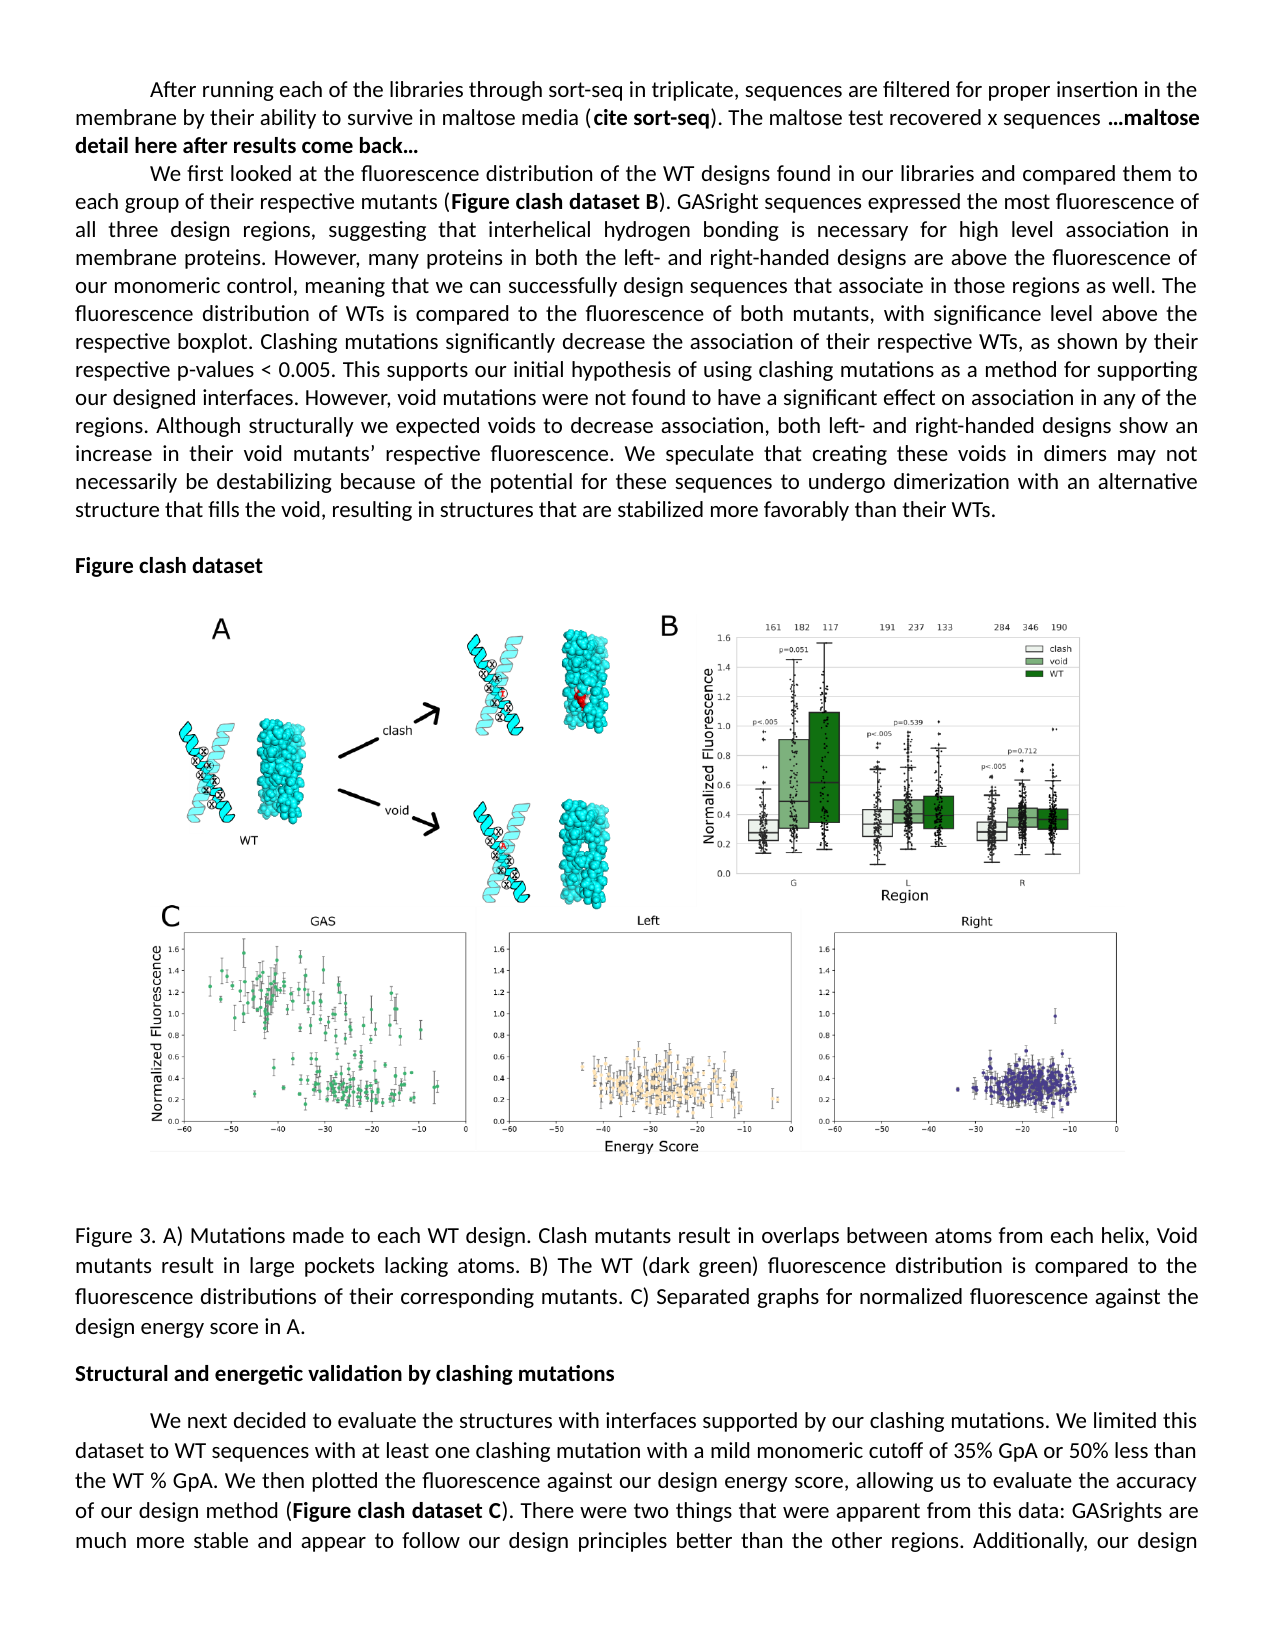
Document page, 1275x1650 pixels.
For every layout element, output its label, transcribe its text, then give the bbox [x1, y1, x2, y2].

text Figure clash dataset [75, 551, 1200, 579]
text After running each of the libraries through sort-seq in triplicate, sequences are filtered for proper insertion in the membrane by their ability to survive in maltose media (cite sort-seq). The maltose test recovered x sequences …maltose detail here after results come back… [75, 75, 1200, 159]
text We first looked at the fluorescence distribution of the WT designs found in our libraries and compared them to each group of their respective mutants (Figure clash dataset B). GASright sequences expressed the most fluorescence of all three design regions, suggesting that interhelical hydrogen bonding is necessary for high level association in membrane proteins. However, many proteins in both the left- and right-handed designs are above the fluorescence of our monomeric control, meaning that we can successfully design sequences that associate in those regions as well. The fluorescence distribution of WTs is compared to the fluorescence of both mutants, with significance level above the respective boxplot. Clashing mutations significantly decrease the association of their respective WTs, as shown by their respective p-values < 0.005. This supports our initial hypothesis of using clashing mutations as a method for supporting our designed interfaces. However, void mutations were not found to have a significant effect on association in any of the regions. Although structurally we expected voids to decrease association, both left- and right-handed designs show an increase in their void mutants’ respective fluorescence. We speculate that creating these voids in dimers may not necessarily be destabilizing because of the potential for these sequences to undergo dimerization with an alternative structure that fills the void, resulting in structures that are stabilized more favorably than their WTs. [75, 159, 1200, 523]
text Figure 3. A) Mutations made to each WT design. Clash mutants result in overlaps between atoms from each helix, Void mutants result in large pockets lacking atoms. B) The WT (dark green) fluorescence distribution is compared to the fluorescence distributions of their corresponding mutants. C) Separated graphs for normalized fluorescence against the design energy score in A. [75, 1221, 1200, 1340]
text Structural and energetic validation by clashing mutations [75, 1359, 1200, 1387]
picture [150, 614, 1125, 1154]
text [75, 1406, 1200, 1555]
